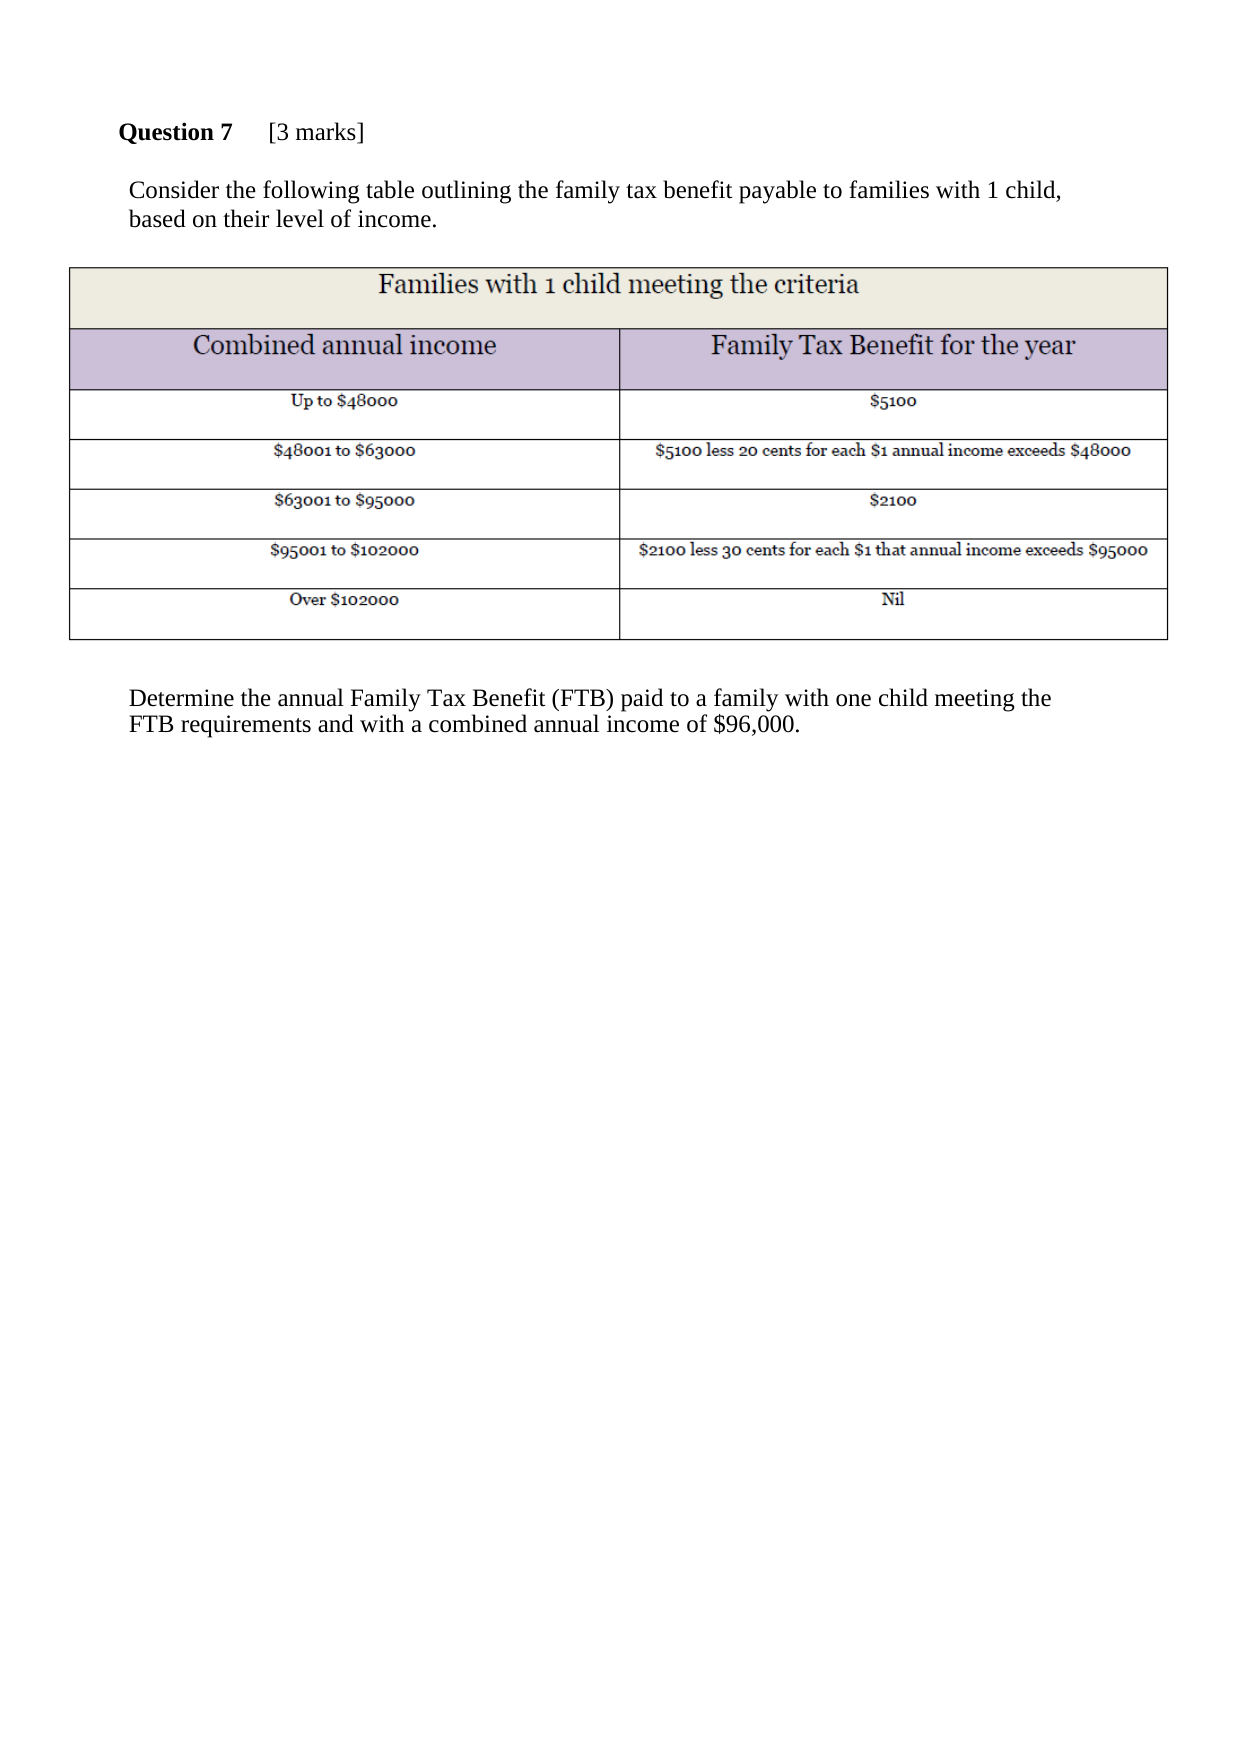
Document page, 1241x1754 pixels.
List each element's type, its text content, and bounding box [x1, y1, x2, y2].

text FTB requirements and with a combined annual income of $96,000. [128, 712, 1124, 738]
text Question 7 [3 marks] [118, 117, 1122, 146]
text Determine the annual Family Tax Benefit (FTB) paid to a family with one child meeting the [128, 683, 1124, 712]
picture [63, 257, 1178, 653]
text Consider the following table outlining the family tax benefit payable to families with 1 child, based on their level of income. [128, 175, 1099, 232]
